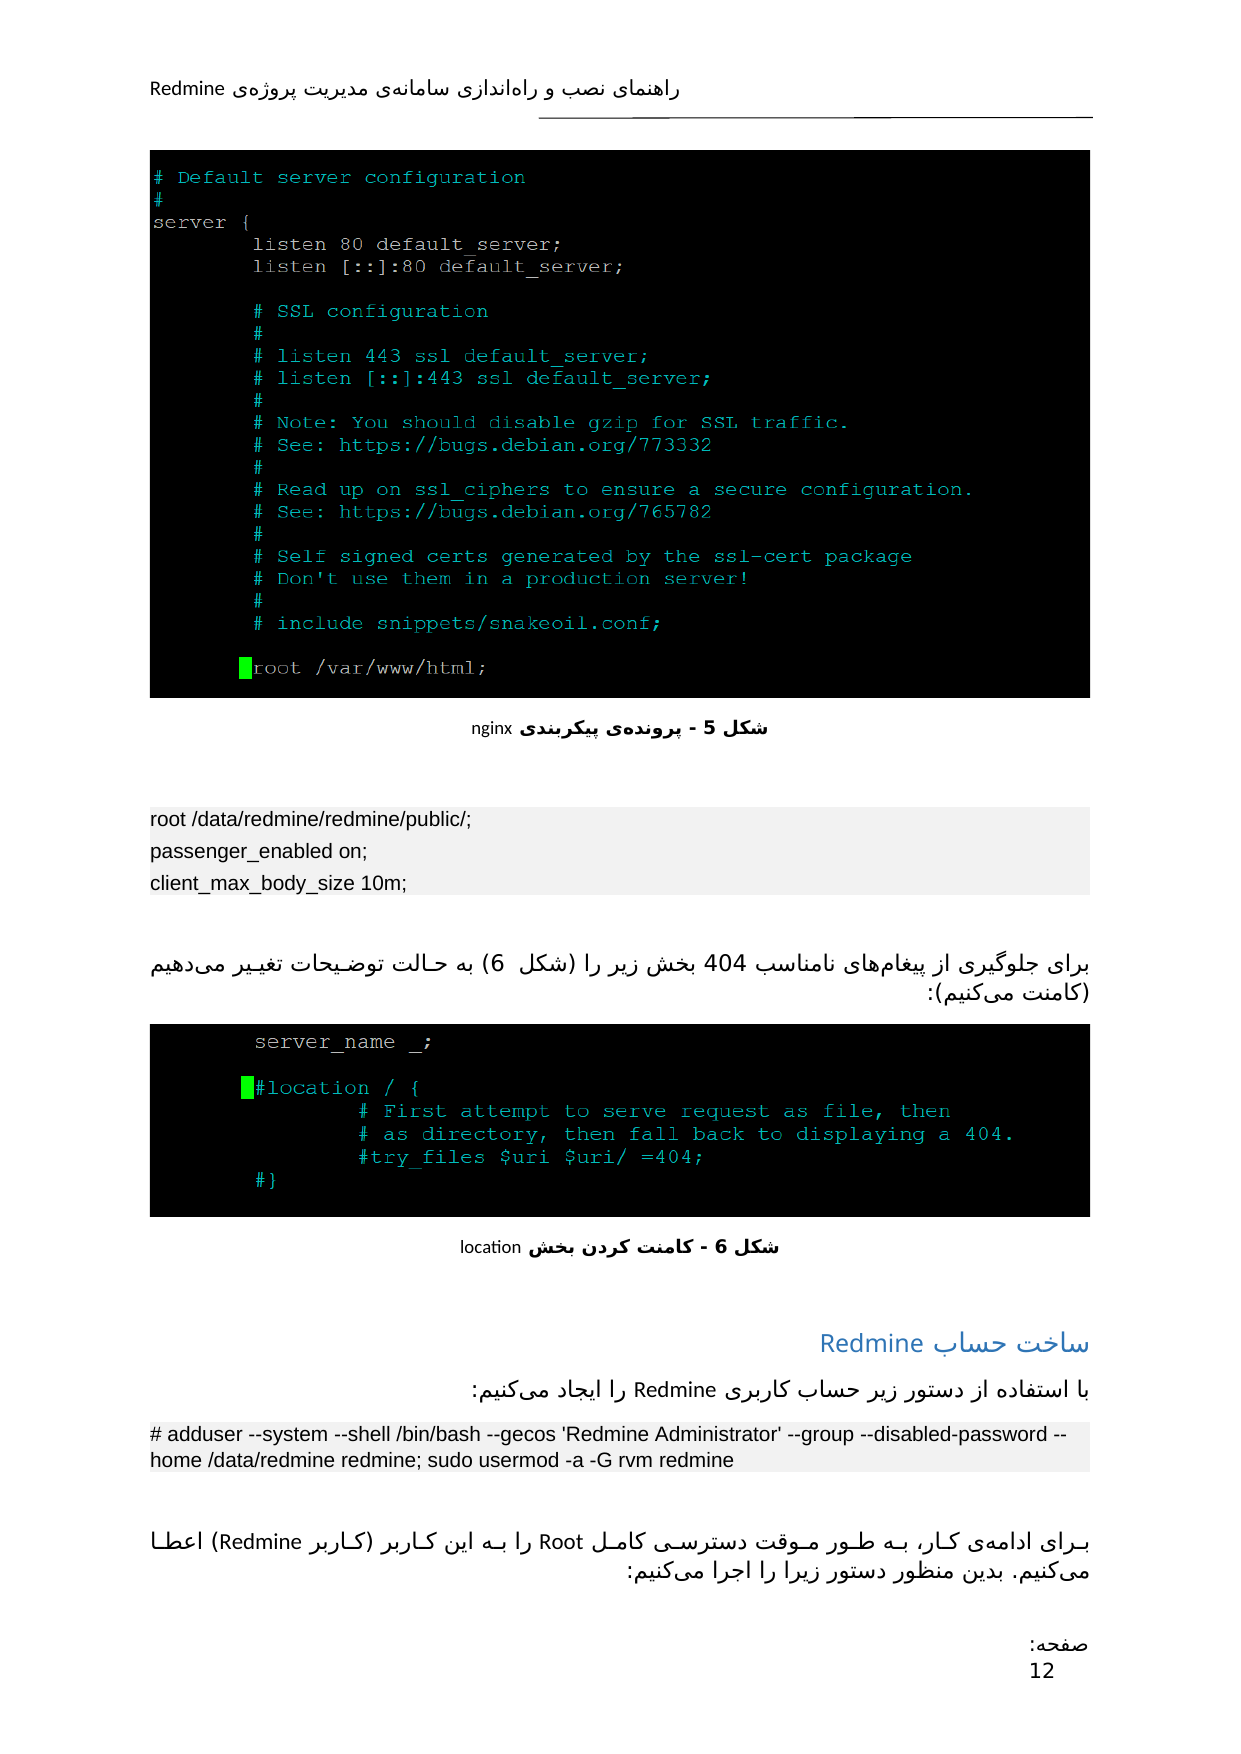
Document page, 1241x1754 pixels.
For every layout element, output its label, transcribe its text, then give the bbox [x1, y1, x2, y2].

text با استفاده از دستور زیر حساب کاربری Redmine را ایجاد می‌کنیم: [150, 1375, 1090, 1403]
text client_max_body_size 10m; [150, 871, 1090, 895]
text برای جلوگیری از پیغام‌های نامناسب 404 بخش زیر را (شکل 6) به حالت توضیحات تغییر می‌دهیم (کامنت می‌کنیم): [150, 950, 1090, 1005]
text root /data/redmine/redmine/public/; [150, 807, 1090, 831]
picture [149, 150, 1091, 698]
text passenger_enabled on; [150, 839, 1090, 863]
text برای ادامه‌ی کار، به طور موقت دسترسی کامل Root را به این کاربر (کاربر Redmine) اعطا می‌کنیم. بدین منظور دستور زیرا را اجرا می‌کنیم: [150, 1527, 1090, 1584]
text شکل 6 - کامنت کردن بخش location [150, 1236, 1090, 1258]
text # adduser --system --shell /bin/bash --gecos 'Redmine Administrator' --group --disabled-password --home /data/redmine redmine; sudo usermod -a -G rvm redmine [150, 1422, 1090, 1472]
subtitle ساخت حساب Redmine [150, 1326, 1090, 1360]
text شکل 5 - پرونده‌ی پیکربندی nginx [150, 716, 1090, 739]
picture [149, 1024, 1091, 1217]
